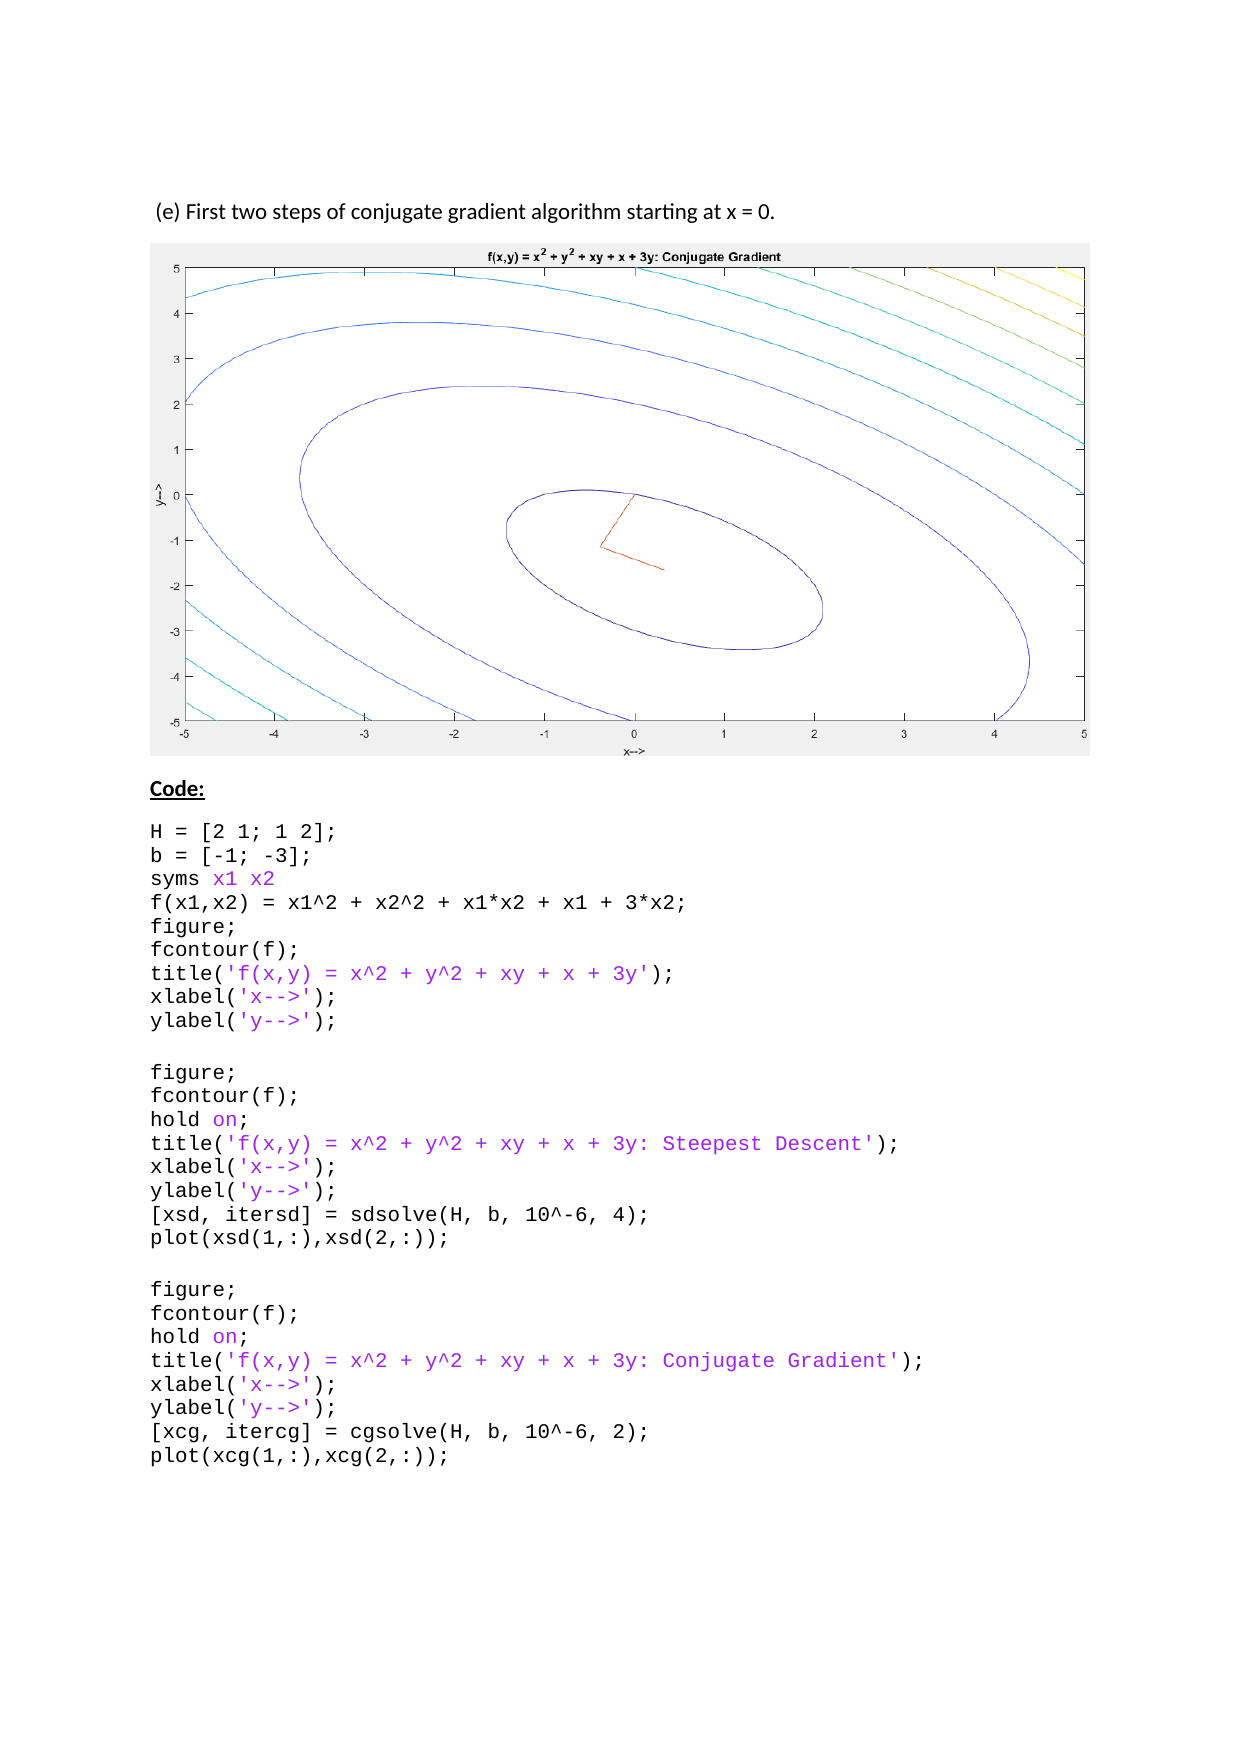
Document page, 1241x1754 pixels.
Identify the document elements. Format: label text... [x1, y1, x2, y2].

text figure; [150, 1279, 1090, 1303]
text syms x1 x2 [150, 868, 1090, 892]
text xlabel('x-->'); [150, 1156, 1090, 1180]
text plot(xcg(1,:),xcg(2,:)); [150, 1444, 1090, 1468]
text title('f(x,y) = x^2 + y^2 + xy + x + 3y: Steepest Descent'); [150, 1133, 1090, 1156]
text H = [2 1; 1 2]; [150, 821, 1090, 845]
text xlabel('x-->'); [150, 987, 1090, 1010]
text (e) First two steps of conjugate gradient algorithm starting at x = 0. [150, 197, 1090, 225]
text ylabel('y-->'); [150, 1010, 1090, 1034]
text Code: [150, 774, 1090, 802]
text fcontour(f); [150, 1086, 1090, 1109]
text hold on; [150, 1109, 1090, 1133]
text title('f(x,y) = x^2 + y^2 + xy + x + 3y: Conjugate Gradient'); [150, 1350, 1090, 1374]
text plot(xsd(1,:),xsd(2,:)); [150, 1227, 1090, 1251]
text fcontour(f); [150, 939, 1090, 963]
text fcontour(f); [150, 1303, 1090, 1326]
text figure; [150, 1062, 1090, 1086]
text figure; [150, 916, 1090, 939]
text hold on; [150, 1326, 1090, 1350]
text ylabel('y-->'); [150, 1397, 1090, 1421]
picture [150, 243, 1091, 756]
text [xcg, itercg] = cgsolve(H, b, 10^-6, 2); [150, 1421, 1090, 1444]
text xlabel('x-->'); [150, 1374, 1090, 1397]
text ylabel('y-->'); [150, 1180, 1090, 1204]
text b = [-1; -3]; [150, 845, 1090, 868]
text title('f(x,y) = x^2 + y^2 + xy + x + 3y'); [150, 963, 1090, 987]
text f(x1,x2) = x1^2 + x2^2 + x1*x2 + x1 + 3*x2; [150, 892, 1090, 916]
text [xsd, itersd] = sdsolve(H, b, 10^-6, 4); [150, 1204, 1090, 1227]
